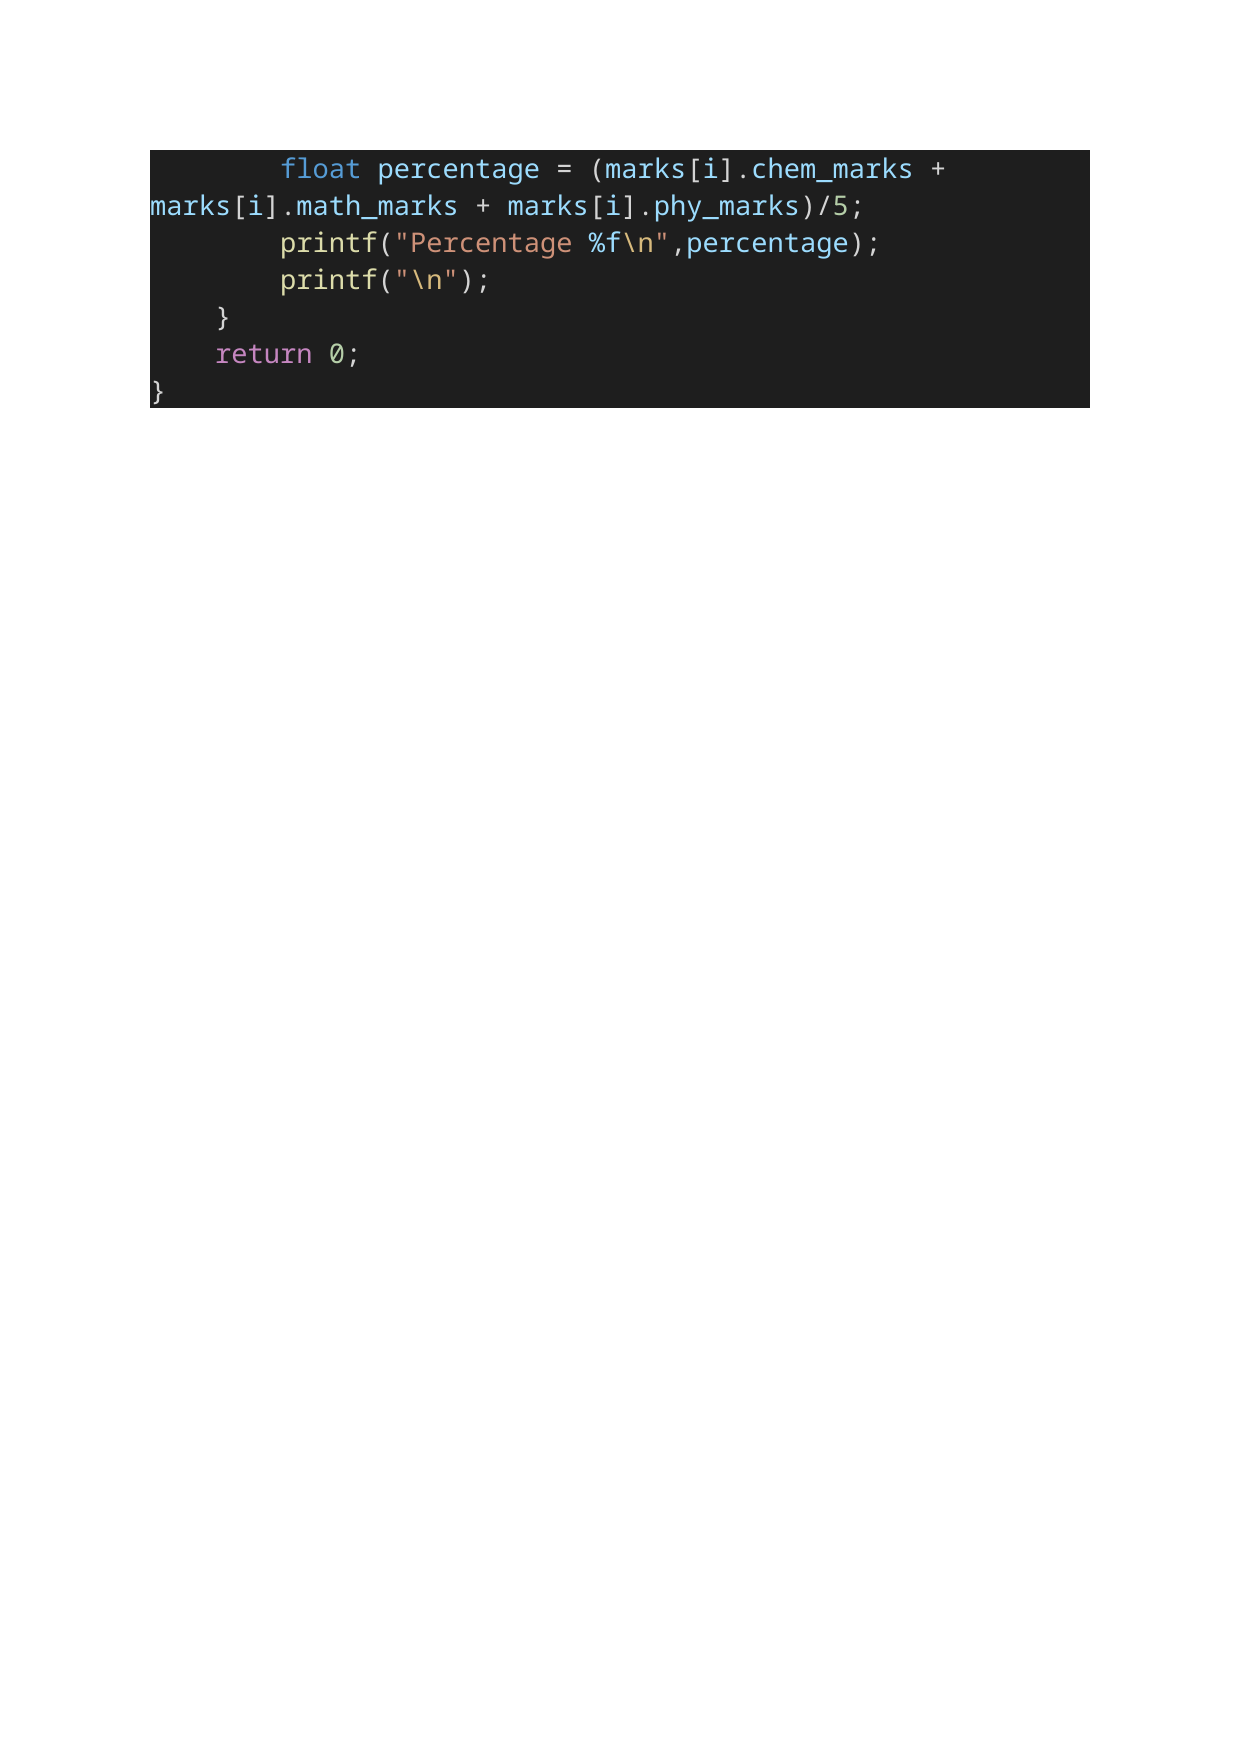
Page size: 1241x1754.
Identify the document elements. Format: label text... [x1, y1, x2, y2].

text return 0; [150, 334, 1090, 371]
text printf("\n"); [150, 261, 1090, 297]
text } [150, 371, 1090, 408]
text printf("Percentage %f\n",percentage); [150, 224, 1090, 261]
text float percentage = (marks[i].chem_marks + marks[i].math_marks + marks[i].phy_marks)/5; [150, 150, 1090, 224]
text } [150, 297, 1090, 334]
